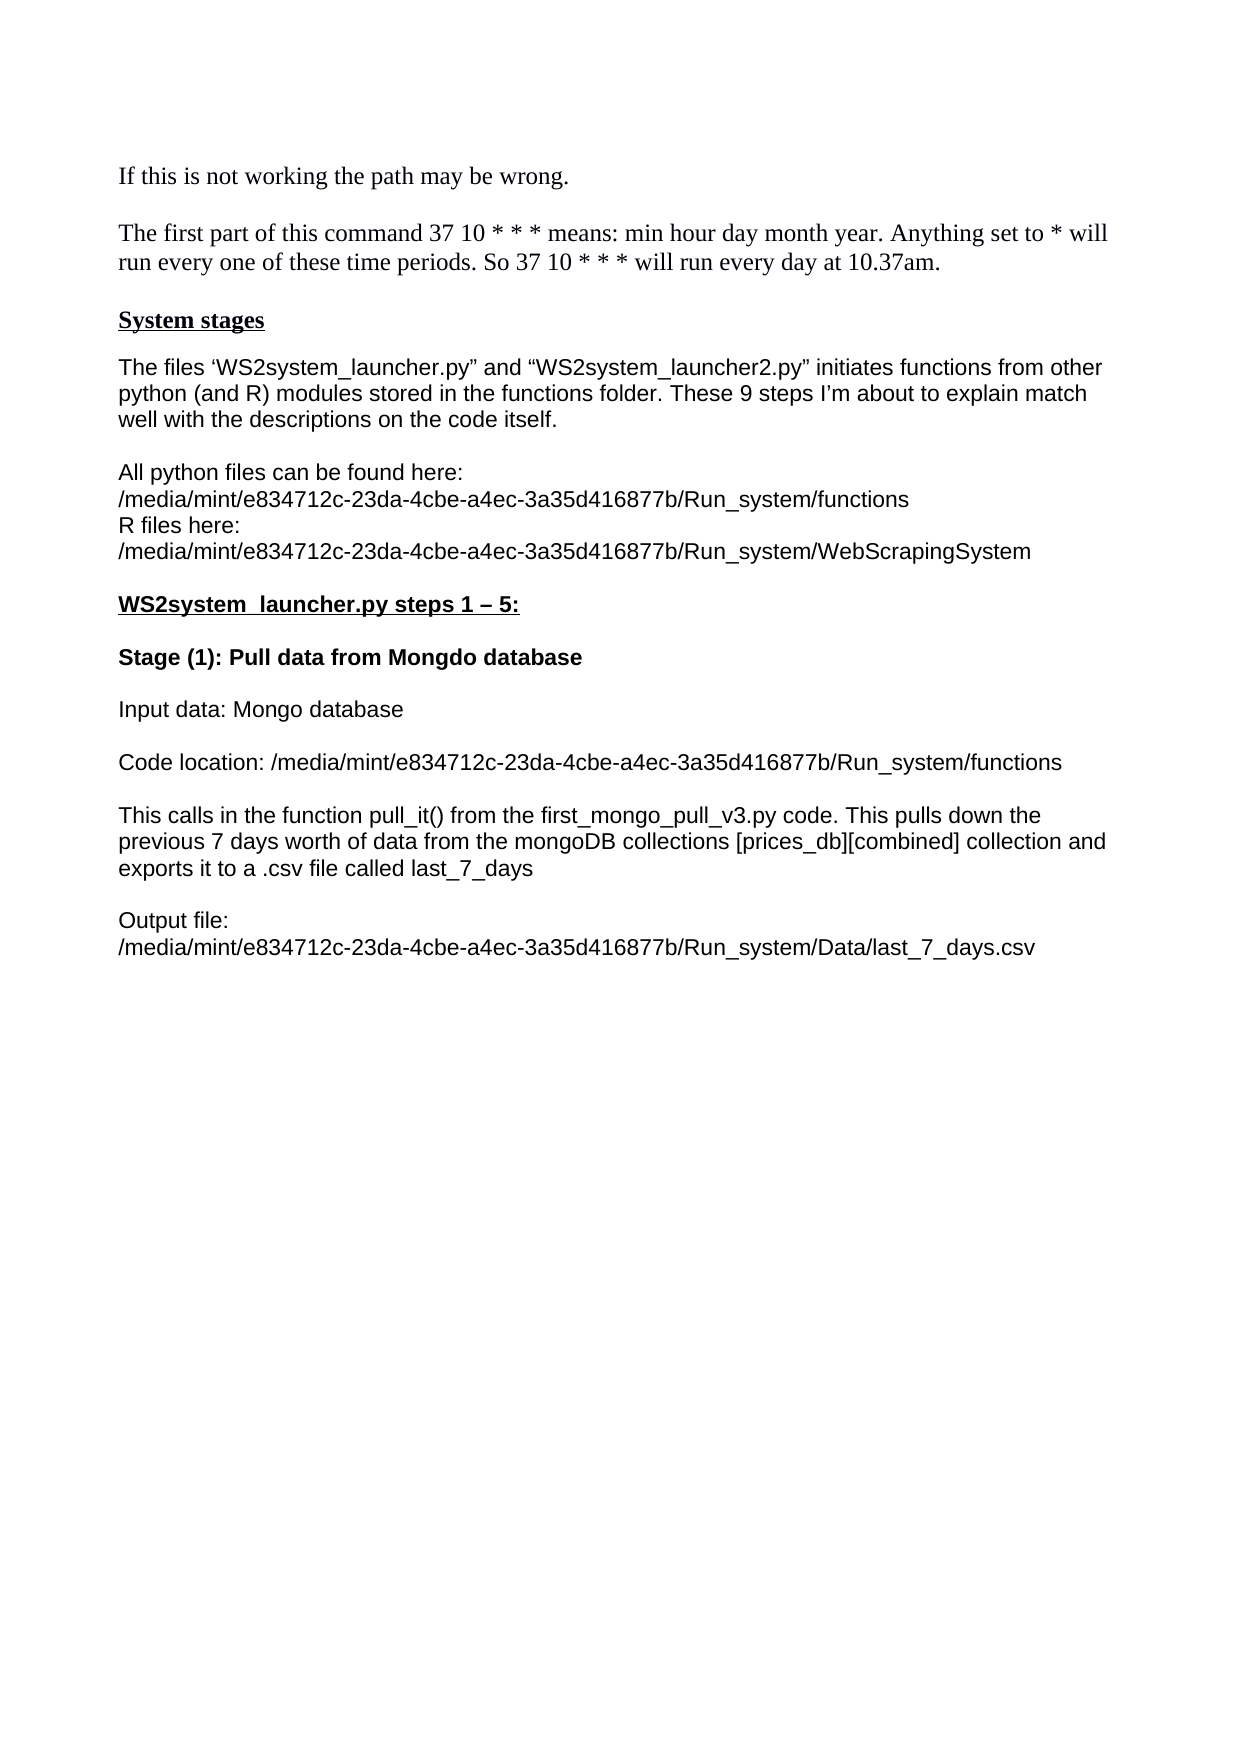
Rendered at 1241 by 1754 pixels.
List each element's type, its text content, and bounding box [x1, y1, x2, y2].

text If this is not working the path may be wrong. [118, 161, 1122, 190]
text The files ‘WS2system_launcher.py” and “WS2system_launcher2.py” initiates functions from other python (and R) modules stored in the functions folder. These 9 steps I’m about to explain match well with the descriptions on the code itself. [118, 354, 1122, 433]
text Output file: /media/mint/e834712c-23da-4cbe-a4ec-3a35d416877b/Run_system/Data/last_7_days.csv [118, 907, 1122, 960]
text Input data: Mongo database [118, 696, 1122, 723]
text The first part of this command 37 10 * * * means: min hour day month year. Anything set to * will run every one of these time periods. So 37 10 * * * will run every day at 10.37am. [118, 218, 1122, 276]
text This calls in the function pull_it() from the first_mongo_pull_v3.py code. This pulls down the previous 7 days worth of data from the mongoDB collections [prices_db][combined] collection and exports it to a .csv file called last_7_days [118, 802, 1122, 881]
text WS2system_launcher.py steps 1 – 5: [118, 591, 1122, 617]
text R files here: /media/mint/e834712c-23da-4cbe-a4ec-3a35d416877b/Run_system/WebScrapingSystem [118, 512, 1122, 564]
text All python files can be found here: /media/mint/e834712c-23da-4cbe-a4ec-3a35d416877b/Run_system/functions [118, 459, 1122, 512]
text Code location: /media/mint/e834712c-23da-4cbe-a4ec-3a35d416877b/Run_system/functions [118, 749, 1122, 775]
text System stages [118, 305, 1122, 333]
text Stage (1): Pull data from Mongdo database [118, 644, 1122, 670]
